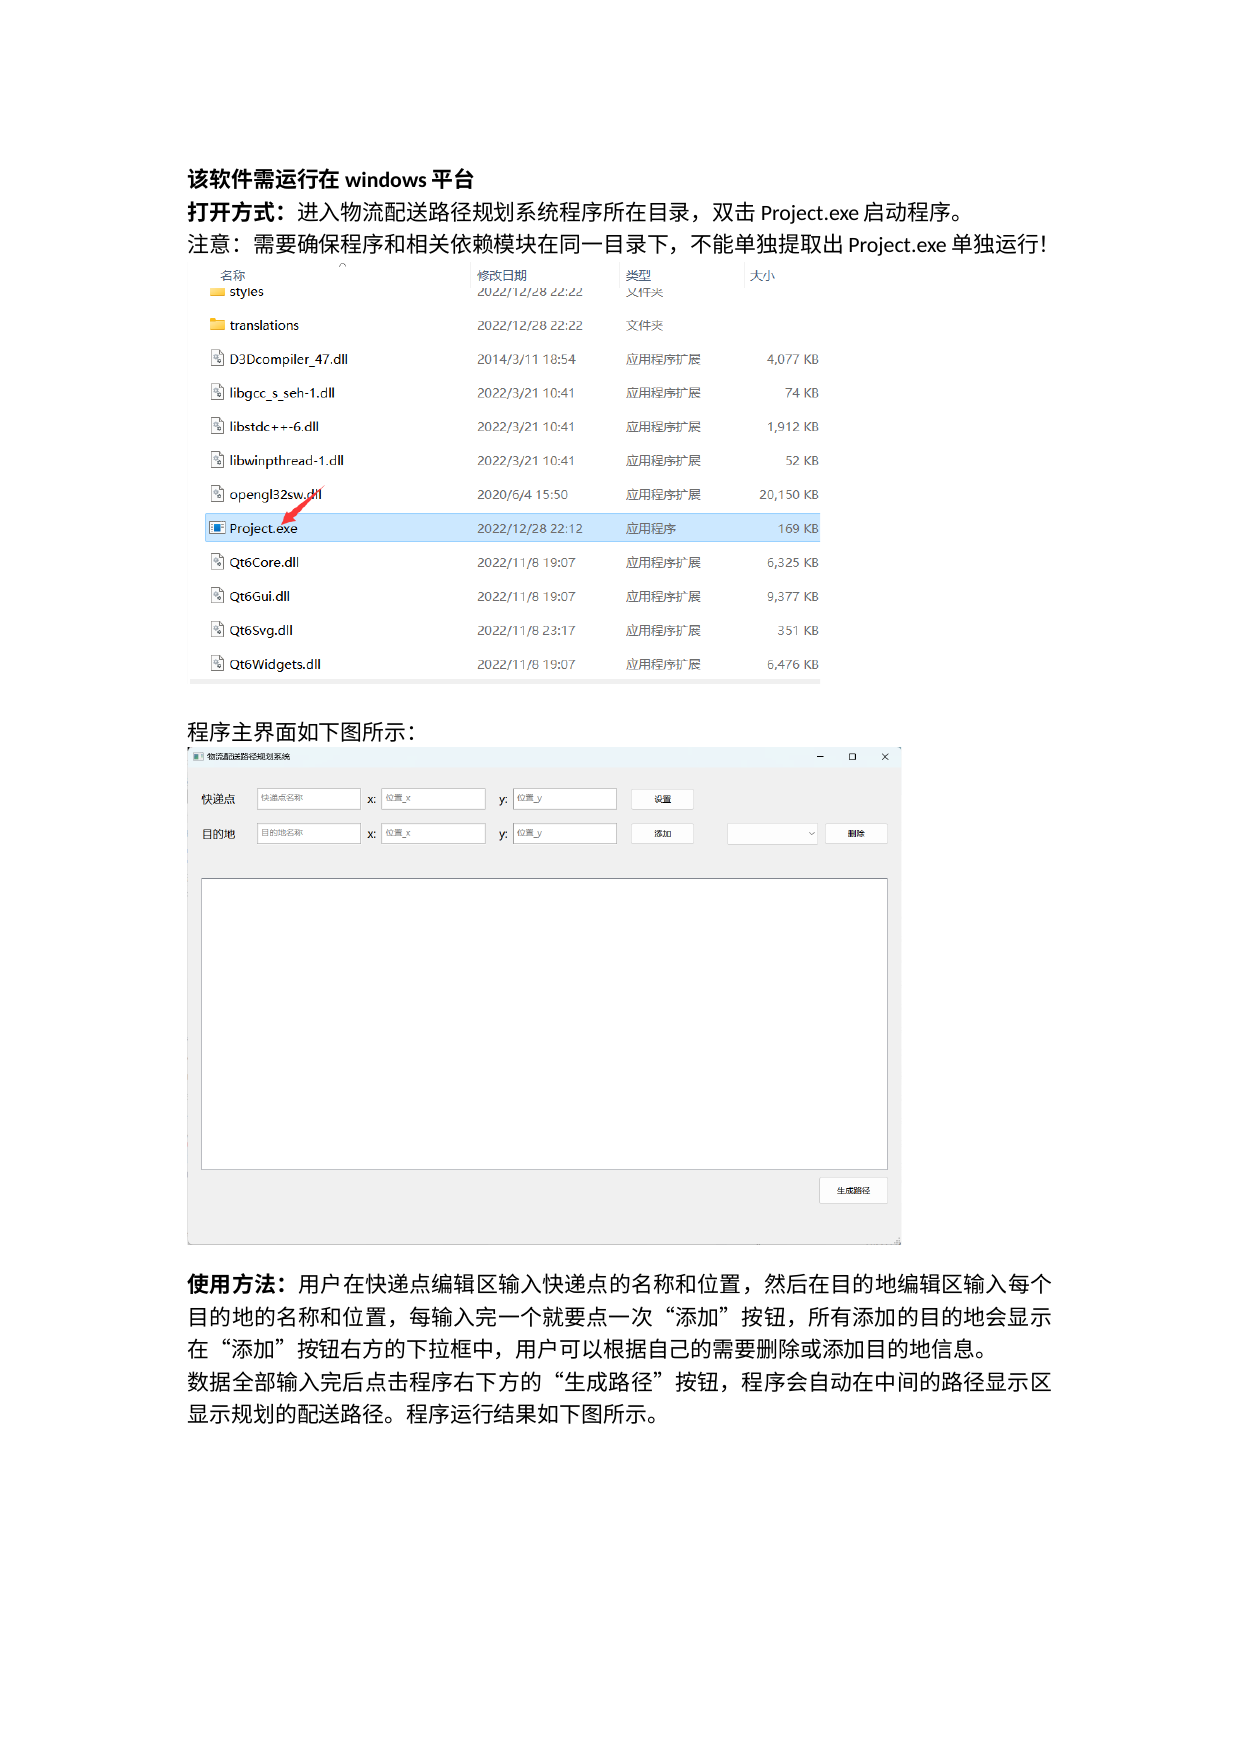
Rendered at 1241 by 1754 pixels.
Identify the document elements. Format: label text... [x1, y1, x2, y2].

text 注意：需要确保程序和相关依赖模块在同一目录下，不能单独提取出Project.exe单独运行！ [187, 227, 1053, 259]
text 打开方式：进入物流配送路径规划系统程序所在目录，双击Project.exe启动程序。 [187, 194, 1053, 227]
text 使用方法：用户在快递点编辑区输入快递点的名称和位置，然后在目的地编辑区输入每个目的地的名称和位置，每输入完一个就要点一次“添加”按钮，所有添加的目的地会显示在“添加”按钮右方的下拉框中，用户可以根据自己的需要删除或添加目的地信息。 [187, 1267, 1053, 1364]
picture [187, 747, 902, 1245]
text 数据全部输入完后点击程序右下方的“生成路径”按钮，程序会自动在中间的路径显示区显示规划的配送路径。程序运行结果如下图所示。 [187, 1364, 1053, 1429]
picture [187, 259, 821, 684]
text 程序主界面如下图所示： [187, 714, 1053, 747]
text 该软件需运行在windows平台 [187, 162, 1053, 194]
